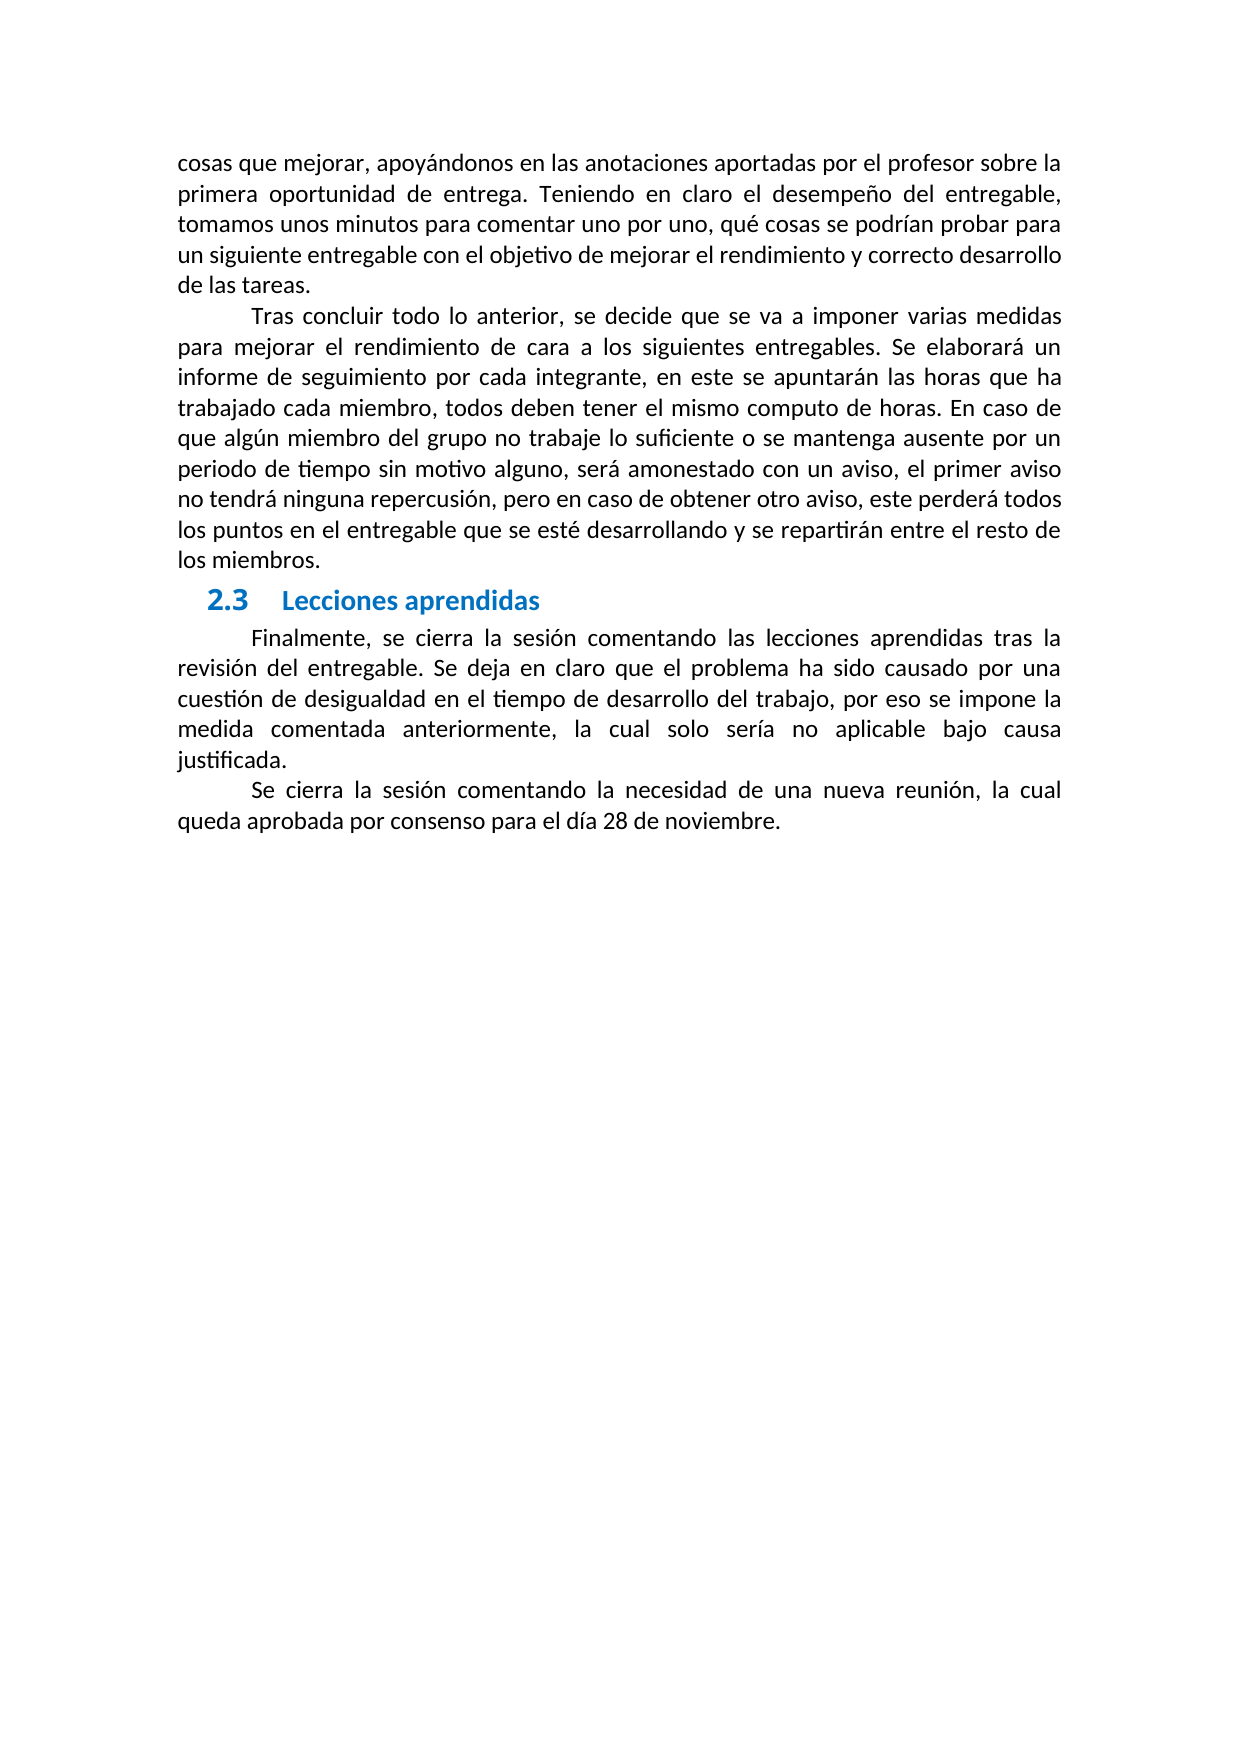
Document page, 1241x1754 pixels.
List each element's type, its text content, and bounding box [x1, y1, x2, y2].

text Se cierra la sesión comentando la necesidad de una nueva reunión, la cual queda aprobada por consenso para el día 28 de noviembre. [177, 774, 1063, 836]
text Tras concluir todo lo anterior, se decide que se va a imponer varias medidas para mejorar el rendimiento de cara a los siguientes entregables. Se elaborará un informe de seguimiento por cada integrante, en este se apuntarán las horas que ha trabajado cada miembro, todos deben tener el mismo computo de horas. En caso de que algún miembro del grupo no trabaje lo suficiente o se mantenga ausente por un periodo de tiempo sin motivo alguno, será amonestado con un aviso, el primer aviso no tendrá ninguna repercusión, pero en caso de obtener otro aviso, este perderá todos los puntos en el entregable que se esté desarrollando y se repartirán entre el resto de los miembros. [177, 300, 1063, 575]
text Finalmente, se cierra la sesión comentando las lecciones aprendidas tras la revisión del entregable. Se deja en claro que el problema ha sido causado por una cuestión de desigualdad en el tiempo de desarrollo del trabajo, por eso se impone la medida comentada anteriormente, la cual solo sería no aplicable bajo causa justificada. [177, 622, 1063, 774]
subtitle Lecciones aprendidas [207, 579, 1063, 619]
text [177, 148, 1063, 300]
